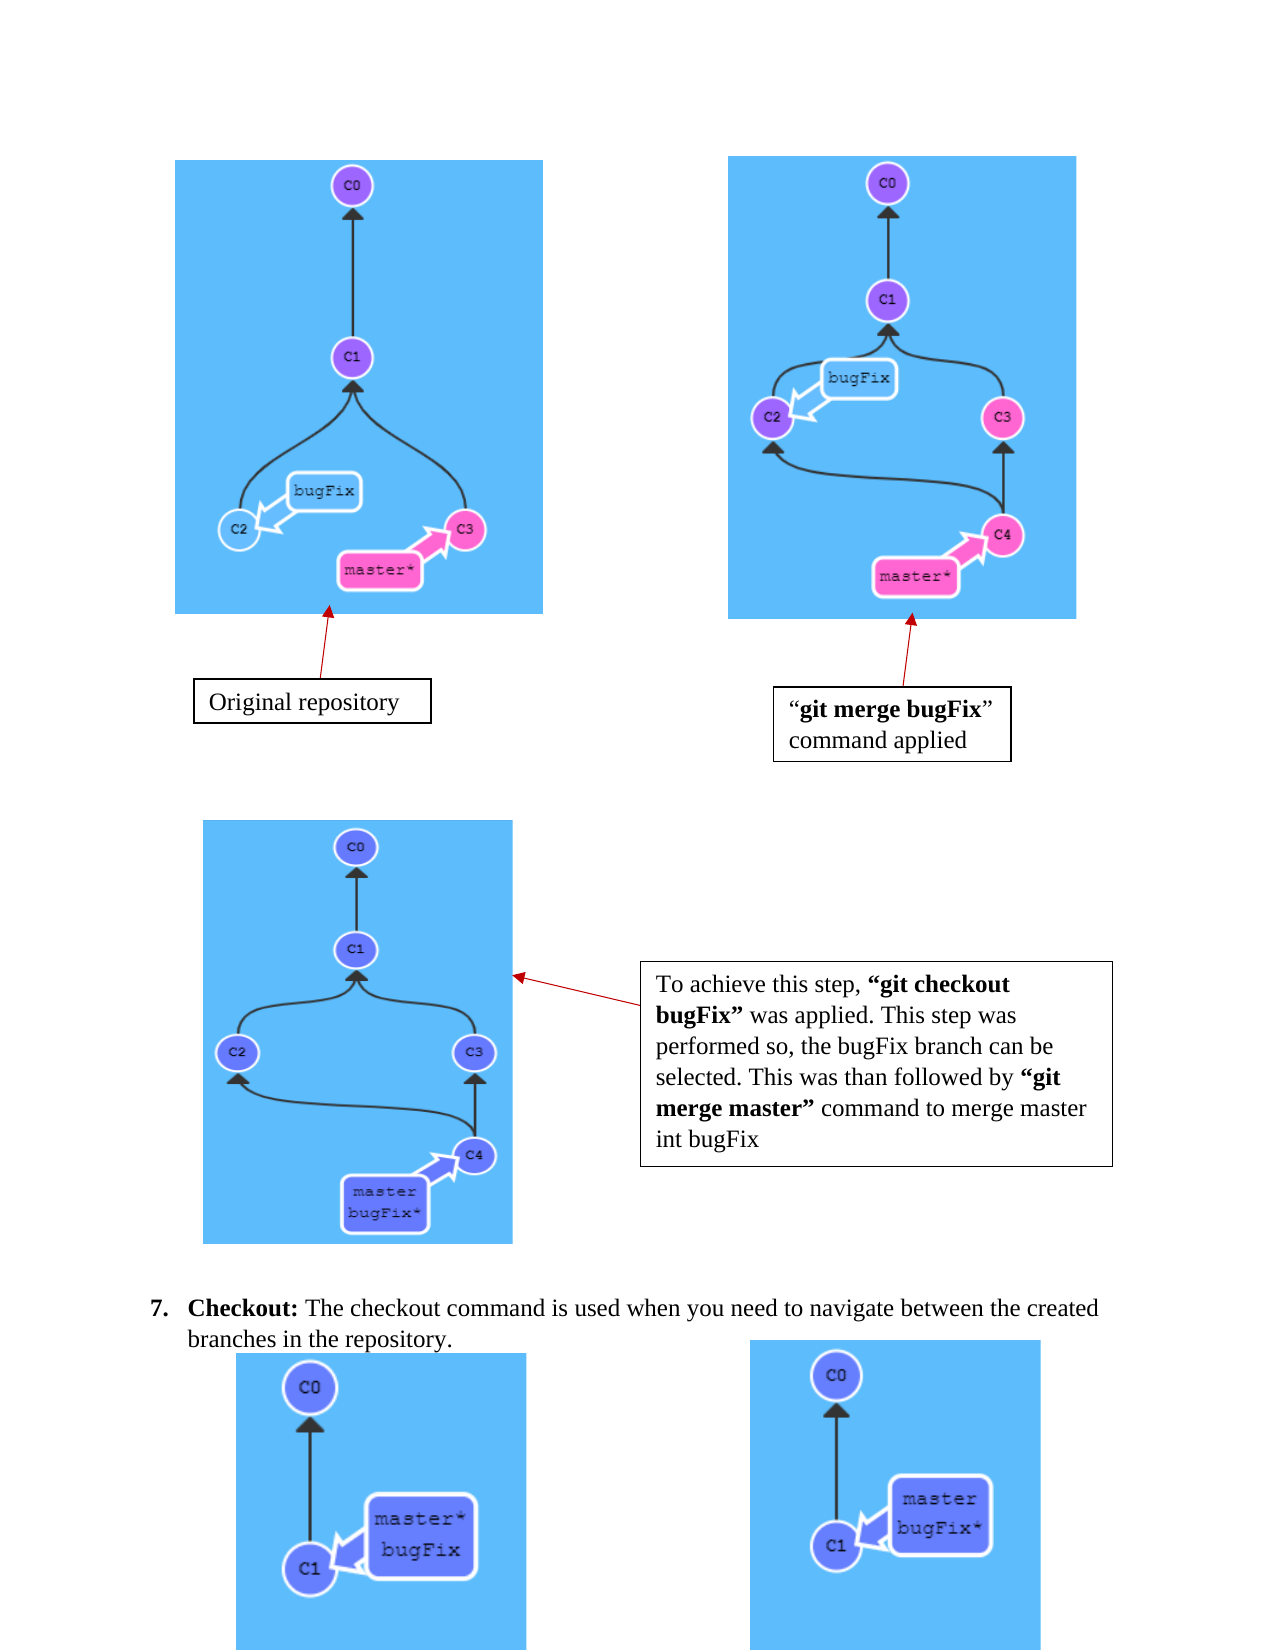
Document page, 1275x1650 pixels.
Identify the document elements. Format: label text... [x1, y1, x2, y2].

picture [175, 160, 543, 614]
picture [728, 156, 1077, 619]
picture [236, 1353, 527, 1650]
picture [203, 820, 513, 1244]
picture [750, 1340, 1041, 1650]
list Checkout: The checkout command is used when you need to navigate between the created branches in the repository. [150, 1293, 1125, 1353]
